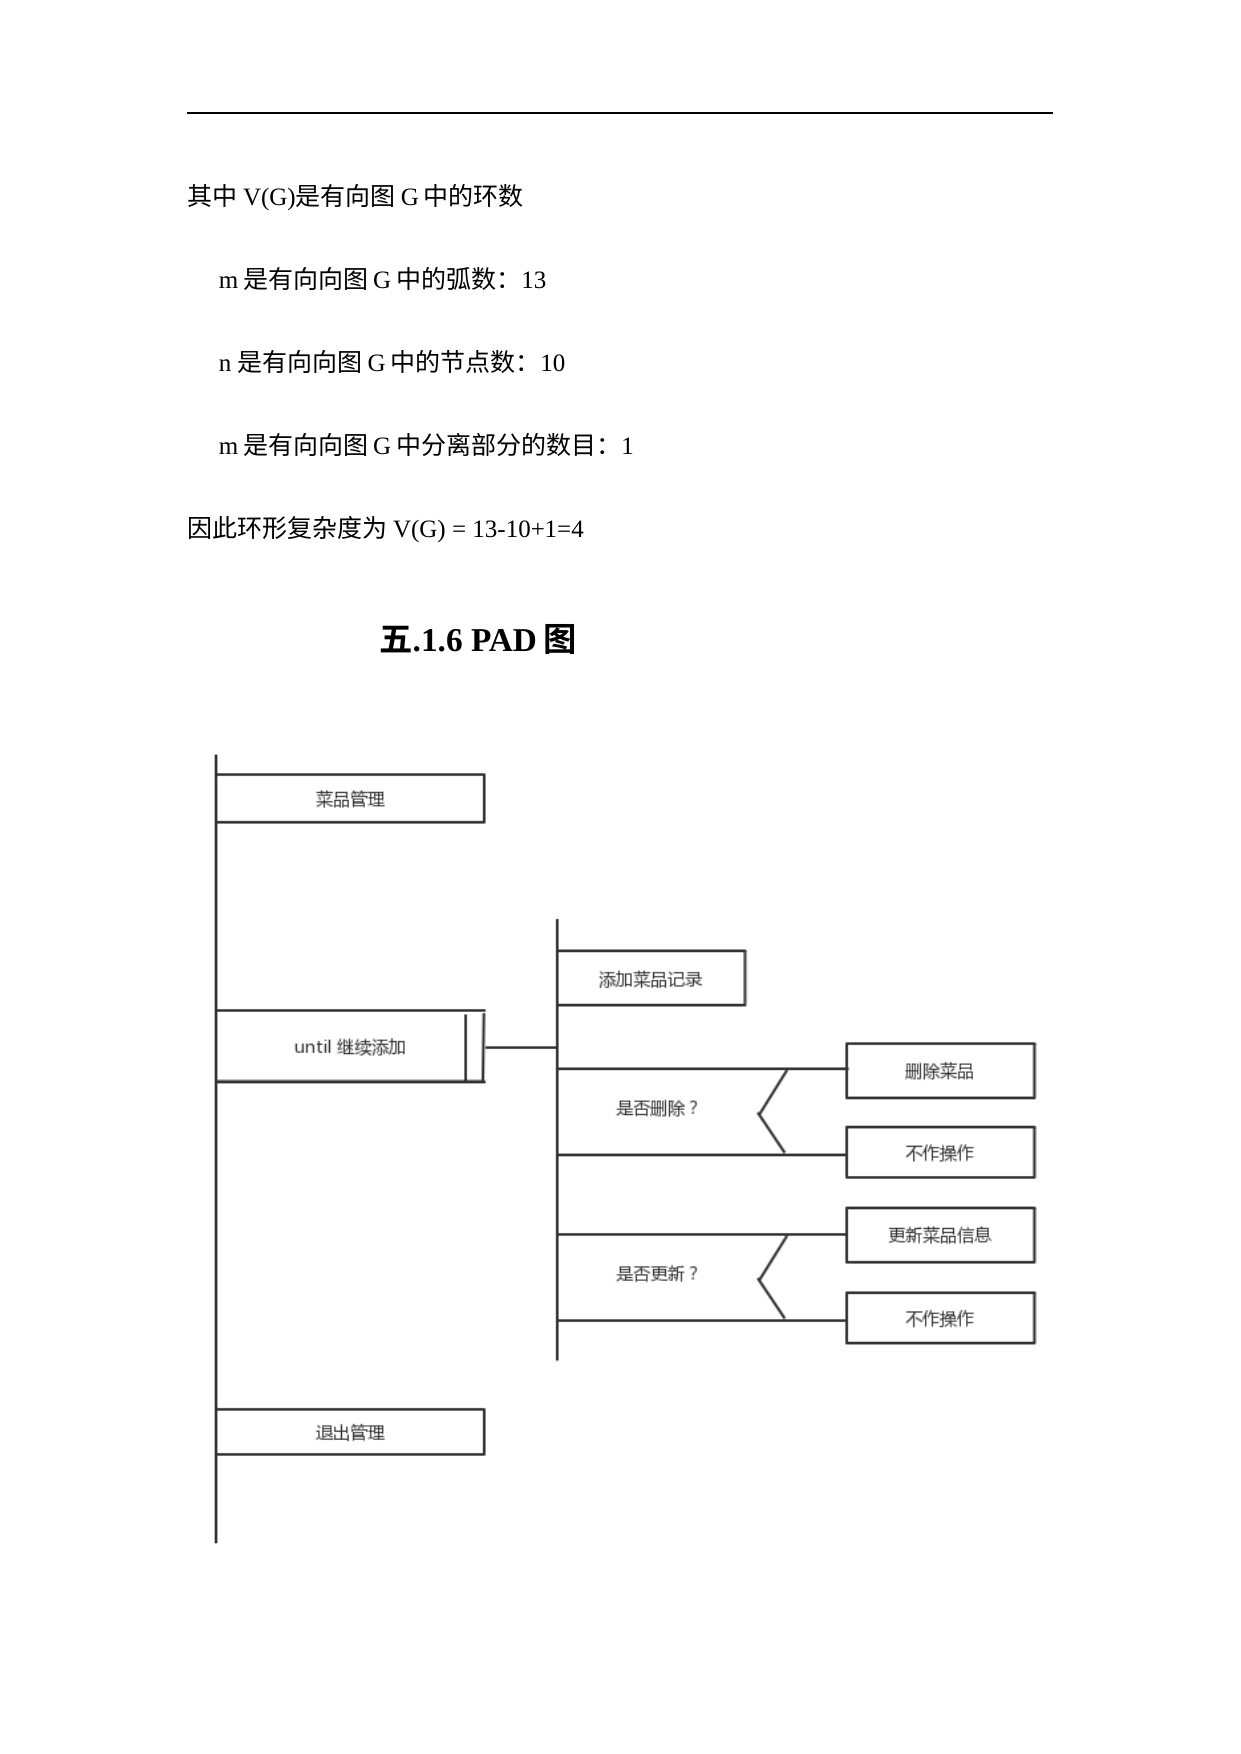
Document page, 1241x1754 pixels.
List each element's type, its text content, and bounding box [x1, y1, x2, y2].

text n 是有向向图G中的节点数：10 [187, 328, 1053, 393]
text m是有向向图G中分离部分的数目：1 [187, 411, 1053, 476]
picture [187, 731, 1053, 1554]
text 因此环形复杂度为 V(G) = 13-10+1=4 [187, 494, 1053, 559]
subtitle PAD图 [379, 605, 1053, 670]
text m是有向向图G中的弧数：13 [187, 245, 1053, 310]
text 其中 V(G)是有向图G中的环数 [187, 162, 1053, 227]
